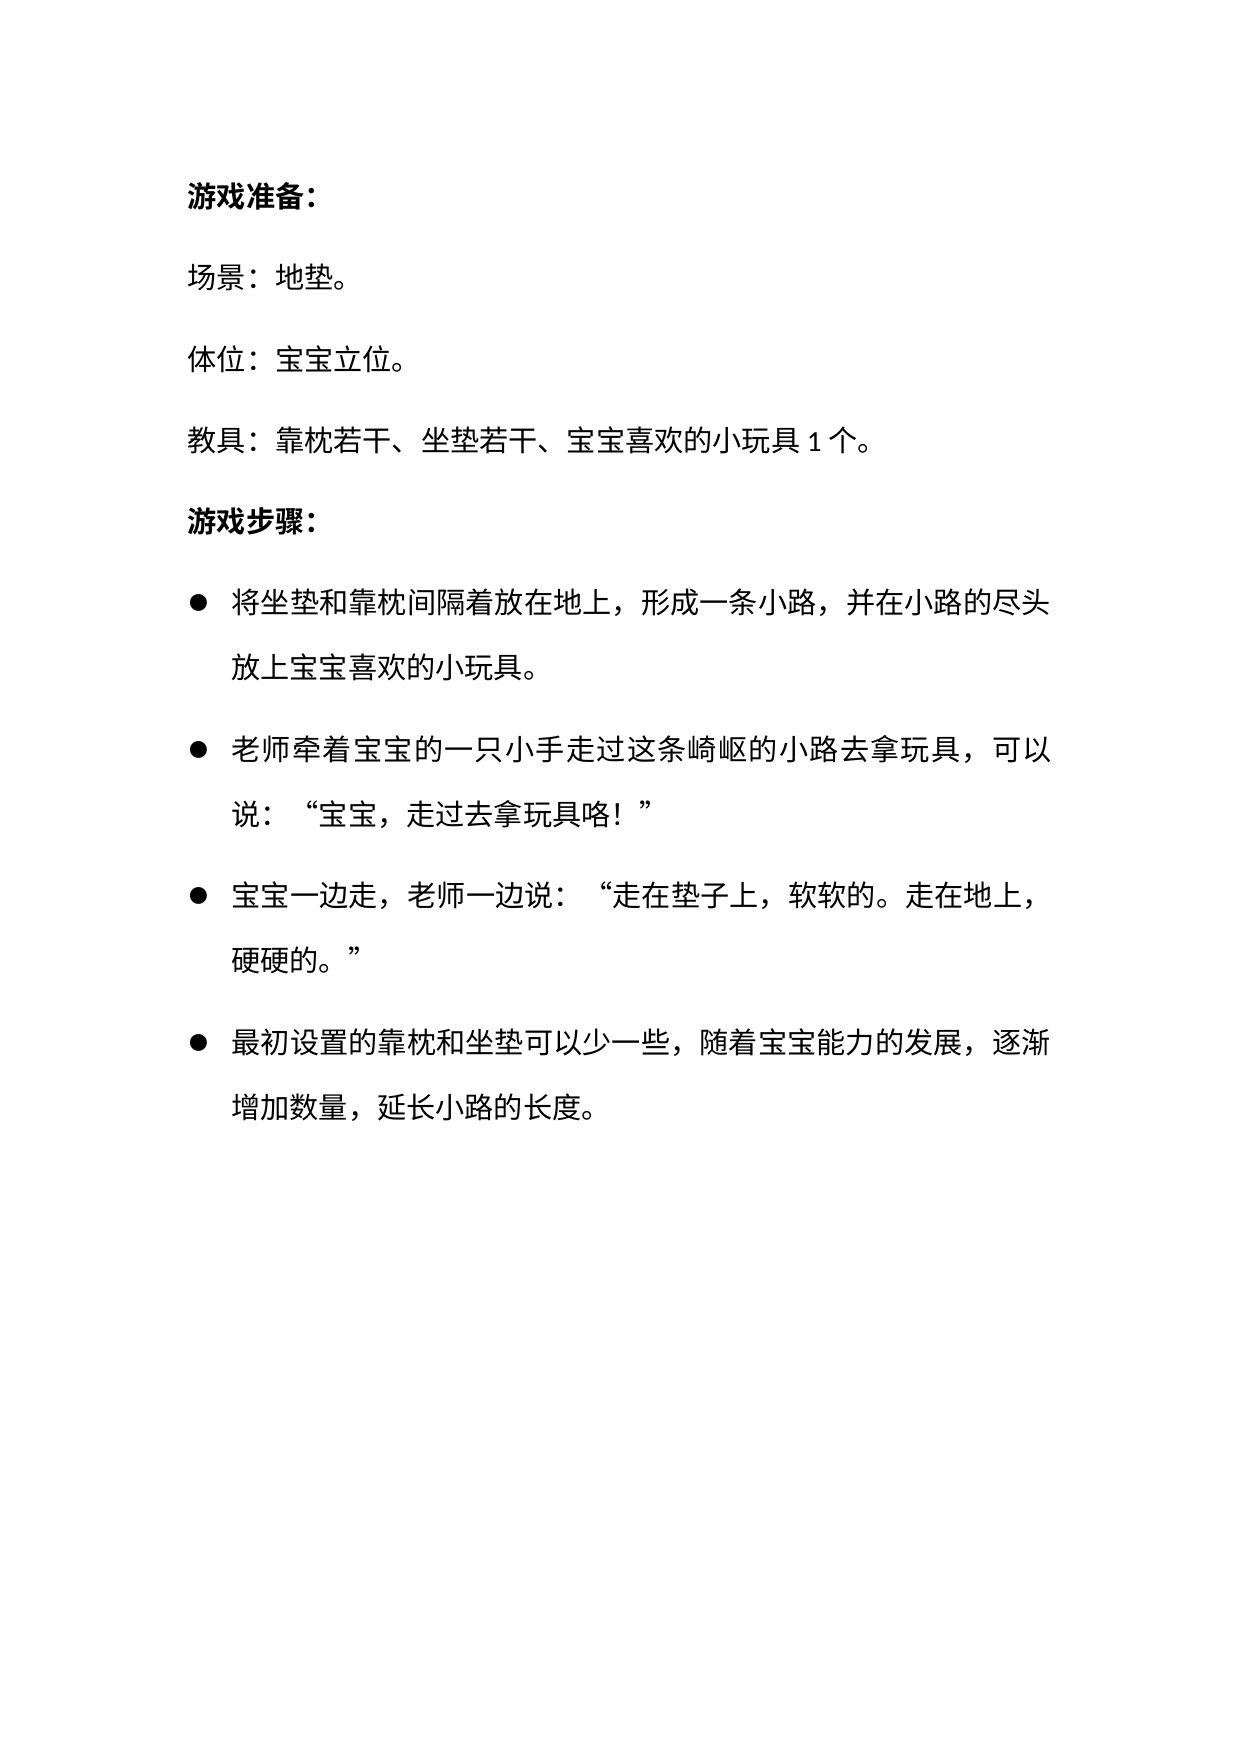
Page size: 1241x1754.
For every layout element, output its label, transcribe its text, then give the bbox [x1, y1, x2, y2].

text 游戏步骤： [187, 487, 1053, 552]
text 教具：靠枕若干、坐垫若干、宝宝喜欢的小玩具 1 个。 [187, 406, 1053, 471]
list 老师牵着宝宝的一只小手走过这条崎岖的小路去拿玩具，可以说：“宝宝，走过去拿玩具咯！” [187, 715, 1053, 845]
text 游戏准备： [187, 162, 1053, 227]
list 最初设置的靠枕和坐垫可以少一些，随着宝宝能力的发展，逐渐增加数量，延长小路的长度。 [187, 1008, 1053, 1138]
list 宝宝一边走，老师一边说：“走在垫子上，软软的。走在地上，硬硬的。” [187, 861, 1053, 991]
text 体位：宝宝立位。 [187, 325, 1053, 390]
list 将坐垫和靠枕间隔着放在地上，形成一条小路，并在小路的尽头放上宝宝喜欢的小玩具。 [187, 569, 1053, 699]
text 场景：地垫。 [187, 243, 1053, 308]
